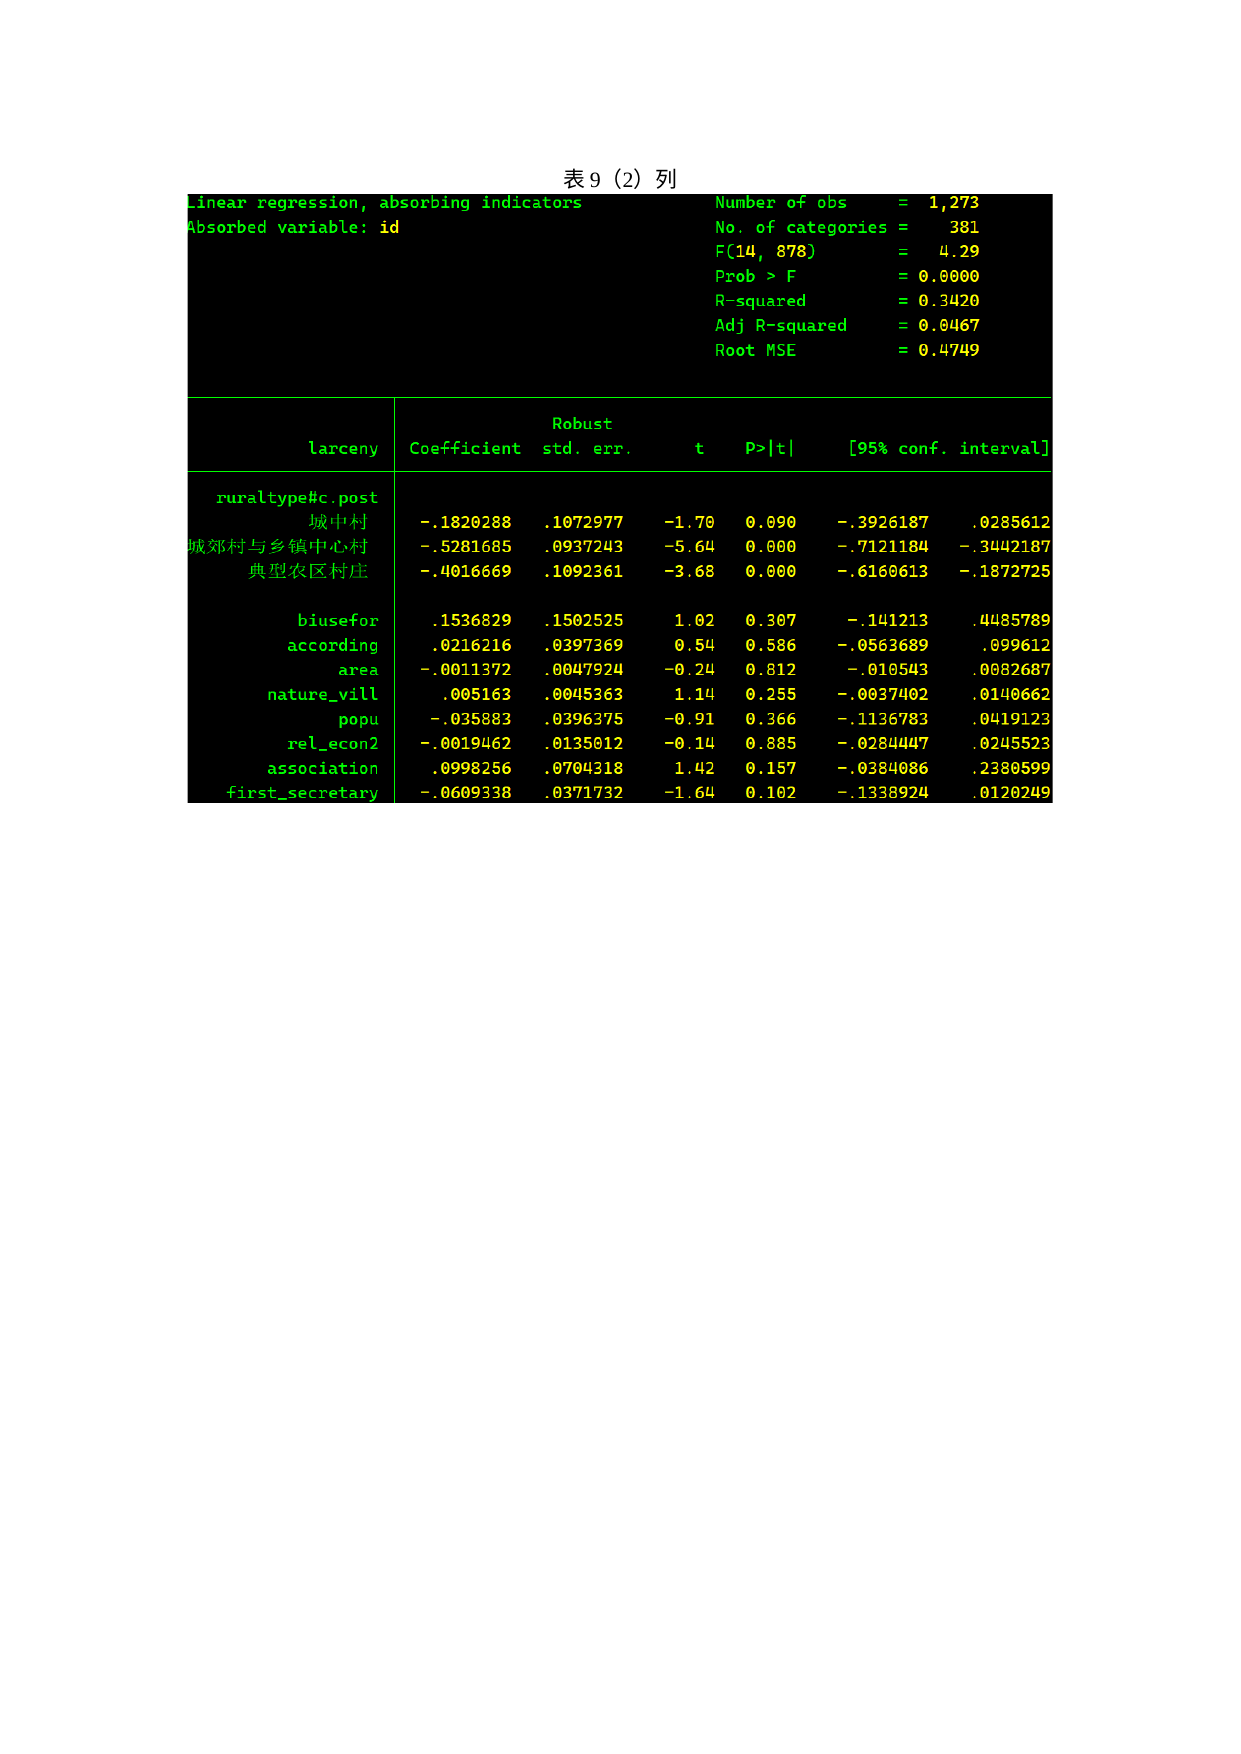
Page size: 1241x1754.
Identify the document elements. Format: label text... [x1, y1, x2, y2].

text 表9（2）列 [187, 162, 1053, 194]
picture [187, 194, 1053, 803]
